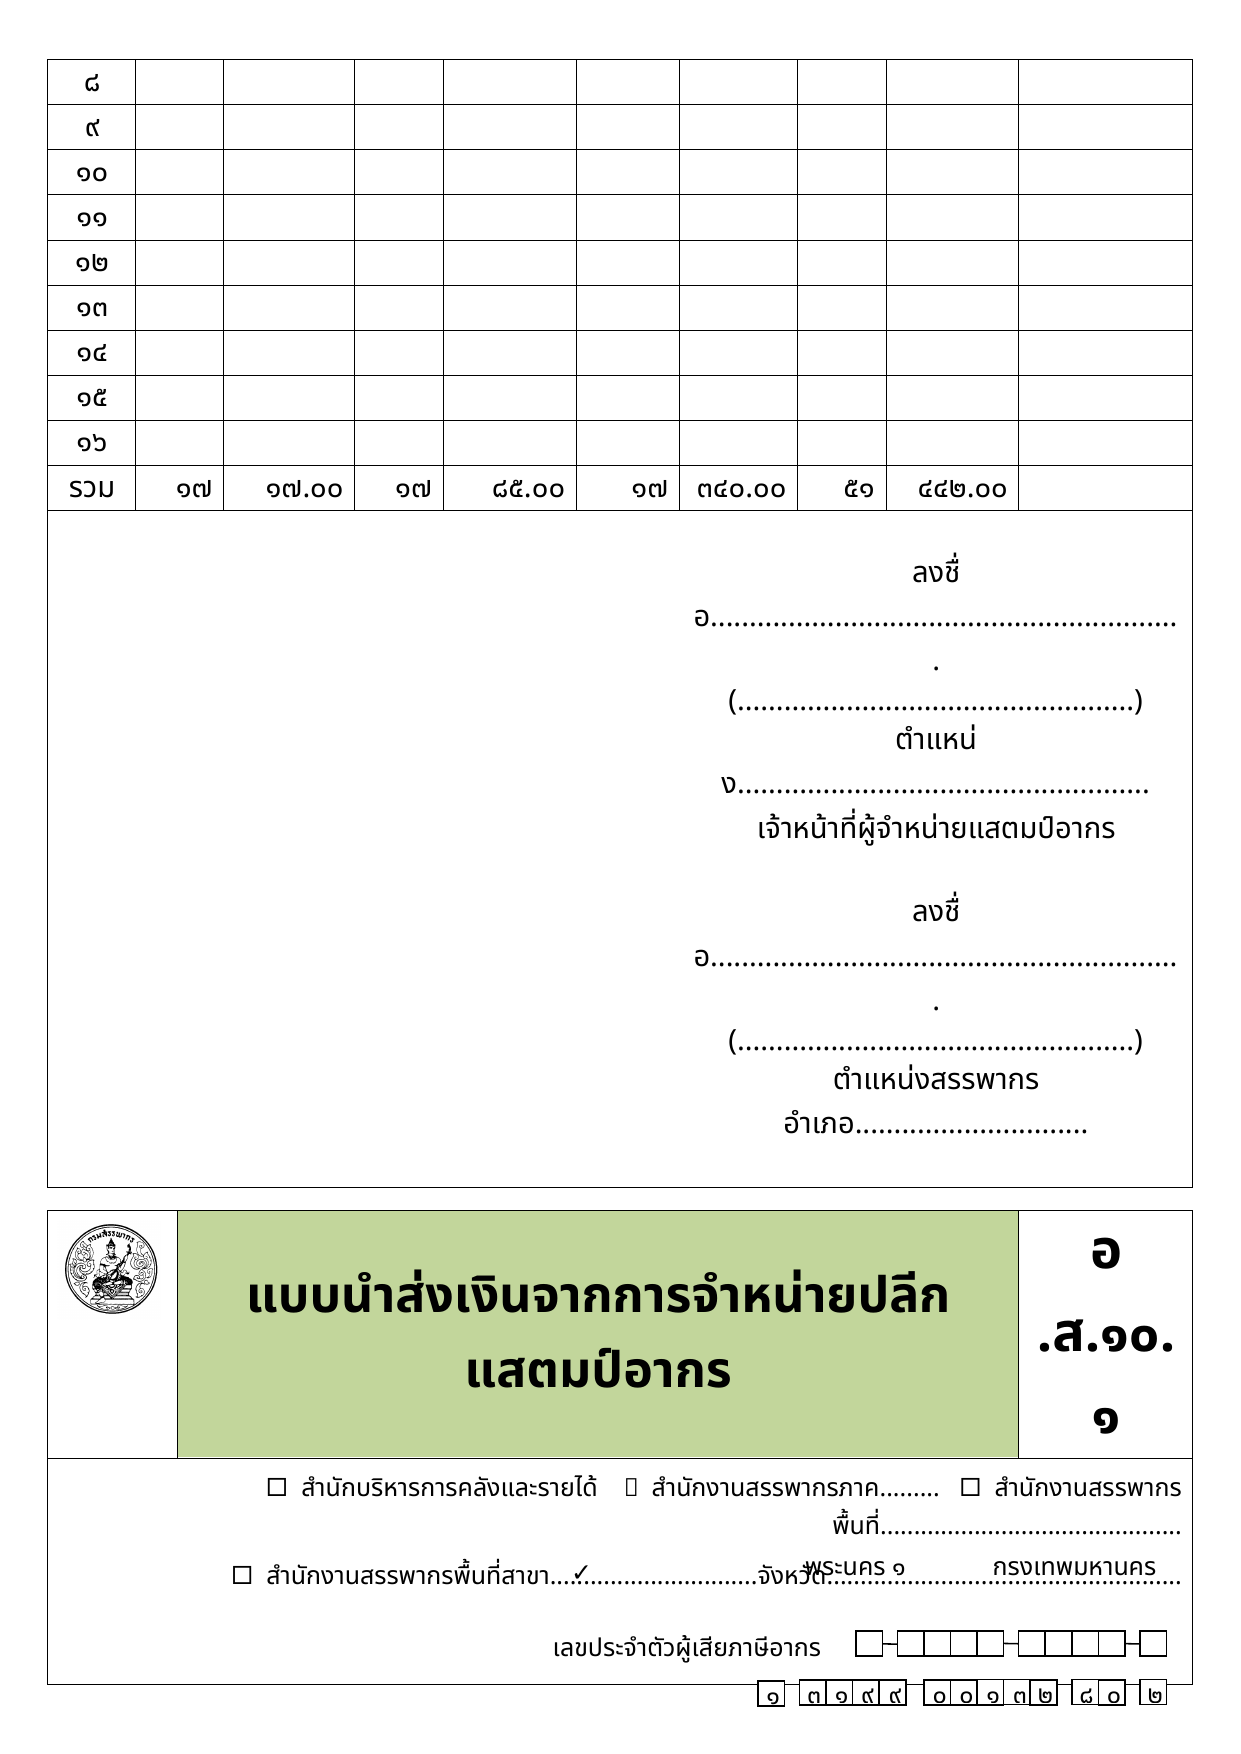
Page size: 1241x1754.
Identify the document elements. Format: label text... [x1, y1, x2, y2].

table_header อ.ส.๑๐.๑ [1019, 1211, 1192, 1457]
table_cell [1019, 421, 1192, 465]
table_cell [680, 331, 797, 375]
table_cell [1019, 376, 1192, 420]
table_cell [136, 195, 223, 239]
table_cell [577, 195, 679, 239]
table_cell ๑๑ [48, 195, 135, 239]
table_cell [680, 376, 797, 420]
table_cell [224, 195, 354, 239]
table_cell ๑๖ [48, 421, 135, 465]
table_cell ๙ [48, 105, 135, 149]
table_cell ๑๗ [136, 466, 223, 510]
table_cell [798, 376, 886, 420]
table_cell [355, 331, 443, 375]
table_cell ๑๗ [577, 466, 679, 510]
table_cell [224, 150, 354, 194]
table_cell [1019, 241, 1192, 284]
table_cell [680, 286, 797, 330]
table_cell ๘๕.๐๐ [444, 466, 576, 510]
table_cell [444, 105, 576, 149]
table_cell รวม [48, 466, 135, 510]
table_cell [355, 241, 443, 284]
table_cell ๕๑ [798, 466, 886, 510]
table_cell [798, 331, 886, 375]
table_cell [444, 376, 576, 420]
table_cell ๑๒ [48, 241, 135, 284]
table_cell [680, 150, 797, 194]
table_cell [136, 331, 223, 375]
table_cell [224, 331, 354, 375]
table_cell [577, 60, 679, 104]
table_cell [577, 150, 679, 194]
table_cell [798, 241, 886, 284]
table_cell [798, 105, 886, 149]
table_cell [48, 511, 679, 1187]
table_cell [887, 241, 1018, 284]
table_cell [798, 150, 886, 194]
table_cell [680, 60, 797, 104]
table_header [48, 1211, 177, 1457]
table_cell [444, 241, 576, 284]
table_cell [355, 60, 443, 104]
table_cell [444, 421, 576, 465]
table_cell [444, 331, 576, 375]
table_cell [1019, 60, 1192, 104]
table_cell ๑๔ [48, 331, 135, 375]
table_cell [1019, 105, 1192, 149]
table_cell [444, 60, 576, 104]
table_cell [1019, 150, 1192, 194]
table_cell [887, 286, 1018, 330]
table_cell [887, 105, 1018, 149]
table_cell [355, 421, 443, 465]
table_cell [798, 195, 886, 239]
table_cell ๑๗.๐๐ [224, 466, 354, 510]
table_cell [680, 421, 797, 465]
table_cell [798, 286, 886, 330]
table_cell [355, 376, 443, 420]
table_cell [1019, 286, 1192, 330]
table_cell ๑๓ [48, 286, 135, 330]
table_cell [577, 105, 679, 149]
table_cell [224, 421, 354, 465]
table_cell [887, 421, 1018, 465]
table_cell [136, 105, 223, 149]
table_cell [887, 376, 1018, 420]
table_cell [577, 241, 679, 284]
table_cell [887, 150, 1018, 194]
table_cell [577, 376, 679, 420]
table_cell ๓๔๐.๐๐ [680, 466, 797, 510]
table_cell [680, 105, 797, 149]
table_cell [444, 195, 576, 239]
table_cell [355, 195, 443, 239]
table_cell [136, 150, 223, 194]
table_cell ๑๐ [48, 150, 135, 194]
table_cell [798, 60, 886, 104]
table_header แบบนำส่งเงินจากการจำหน่ายปลีกแสตมป์อากร [178, 1211, 1018, 1457]
table_cell [680, 241, 797, 284]
table_cell [577, 331, 679, 375]
table_cell ๑๗ [355, 466, 443, 510]
table_cell [444, 150, 576, 194]
table_cell [680, 195, 797, 239]
table_cell [887, 60, 1018, 104]
table_cell [136, 376, 223, 420]
table_cell [1019, 331, 1192, 375]
table_cell [577, 421, 679, 465]
table_cell [224, 241, 354, 284]
table_cell [887, 331, 1018, 375]
table_cell [136, 421, 223, 465]
table_cell [136, 241, 223, 284]
table_cell [444, 286, 576, 330]
table_cell [798, 421, 886, 465]
table_cell [1019, 466, 1192, 510]
table_cell [355, 105, 443, 149]
table_cell [355, 150, 443, 194]
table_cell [48, 1459, 1192, 1684]
table_cell [887, 195, 1018, 239]
table_cell ๔๔๒.๐๐ [887, 466, 1018, 510]
table_cell ๑๕ [48, 376, 135, 420]
table_cell [355, 286, 443, 330]
table_cell [224, 286, 354, 330]
table_cell [224, 105, 354, 149]
table_cell [577, 286, 679, 330]
table_cell [1019, 195, 1192, 239]
table_cell ๘ [48, 60, 135, 104]
table_cell ลงชื่อ............................................................. (...................................................) ตำแหน่ง..................................................... เจ้าหน้าที่ผู้จำหน่ายแสตมป์อากร ลงชื่อ............................................................. (...................................................) ตำแหน่งสรรพากรอำเภอ.............................. [679, 511, 1192, 1187]
table_cell [224, 60, 354, 104]
table_cell [224, 376, 354, 420]
table_cell [136, 286, 223, 330]
table_cell [136, 60, 223, 104]
